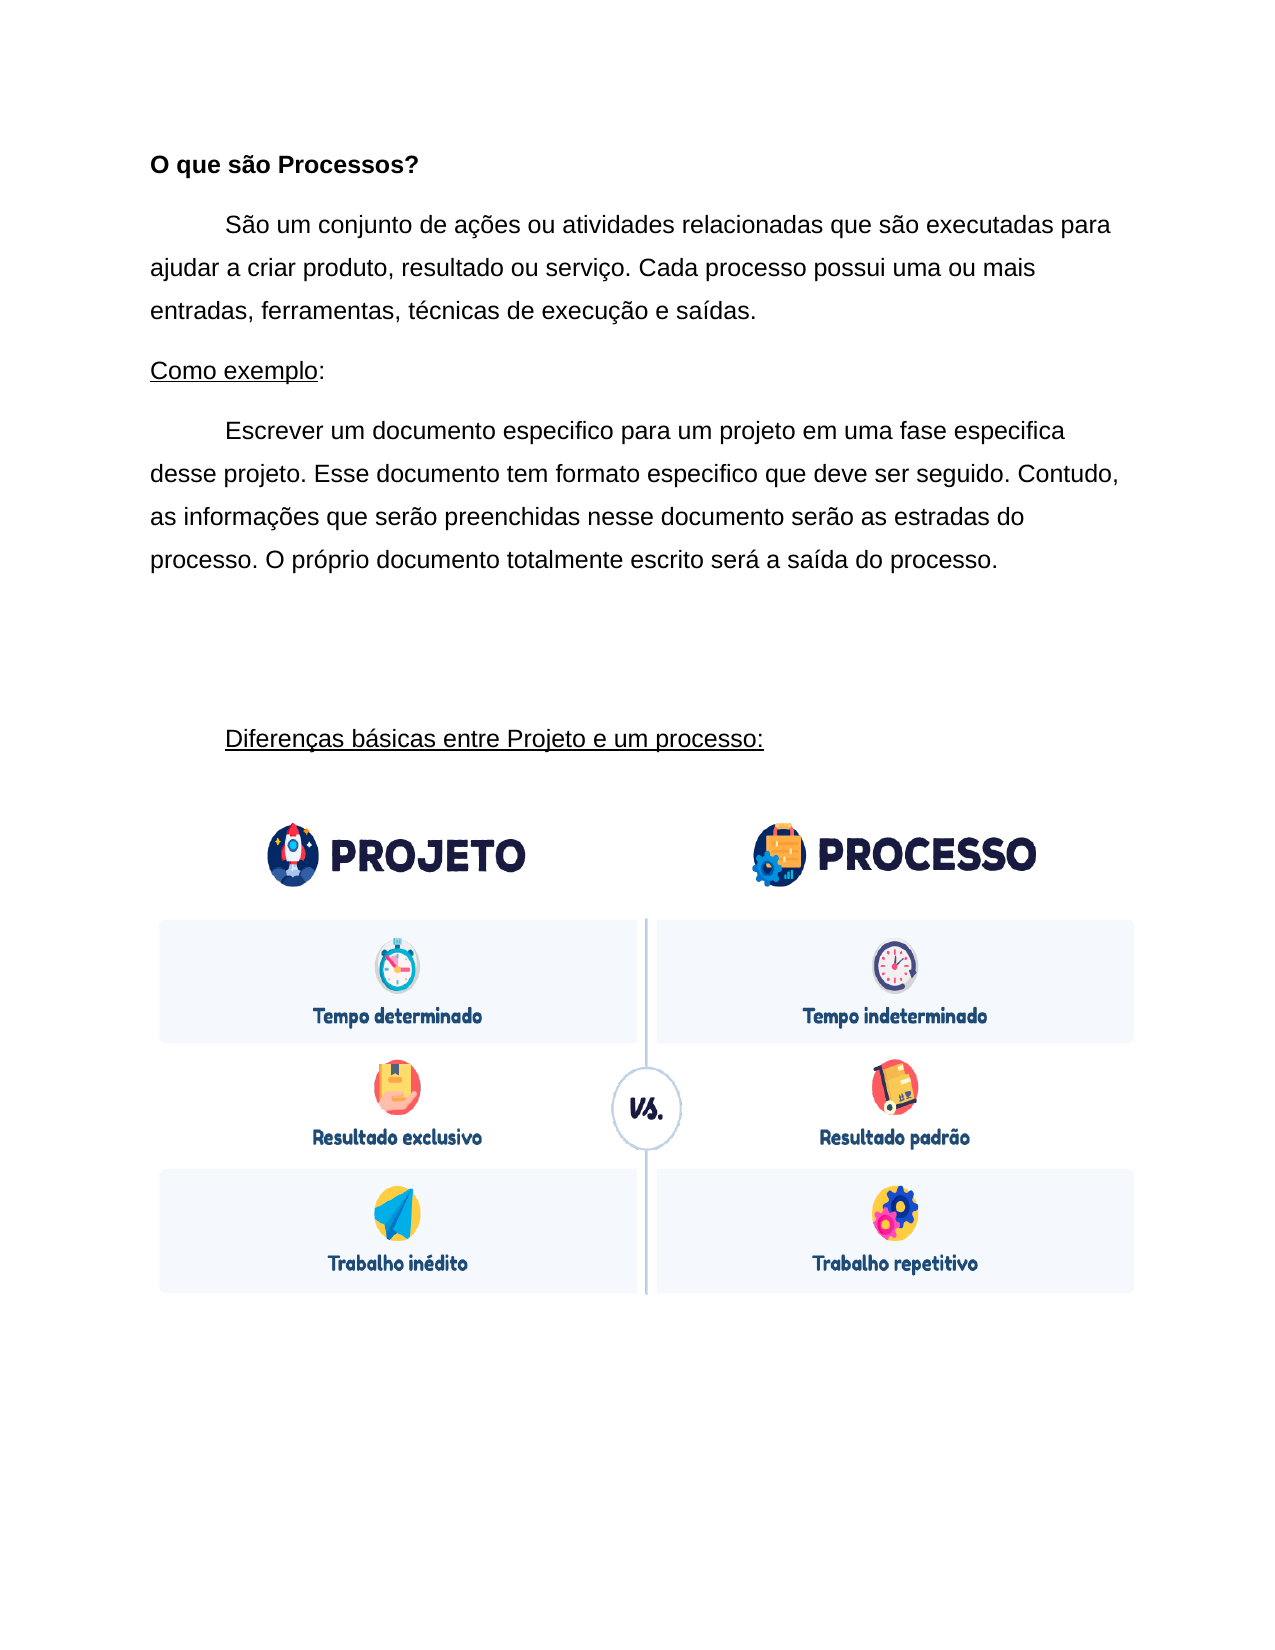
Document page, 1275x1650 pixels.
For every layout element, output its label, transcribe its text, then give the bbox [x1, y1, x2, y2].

picture [150, 784, 1143, 1303]
text Como exemplo: [150, 356, 1125, 384]
text O que são Processos? [150, 150, 1125, 179]
text Escrever um documento especifico para um projeto em uma fase especifica desse projeto. Esse documento tem formato especifico que deve ser seguido. Contudo, as informações que serão preenchidas nesse documento serão as estradas do processo. O próprio documento totalmente escrito será a saída do processo. [150, 416, 1125, 574]
text Diferenças básicas entre Projeto e um processo: [150, 724, 1125, 753]
text São um conjunto de ações ou atividades relacionadas que são executadas para ajudar a criar produto, resultado ou serviço. Cada processo possui uma ou mais entradas, ferramentas, técnicas de execução e saídas. [150, 210, 1125, 325]
